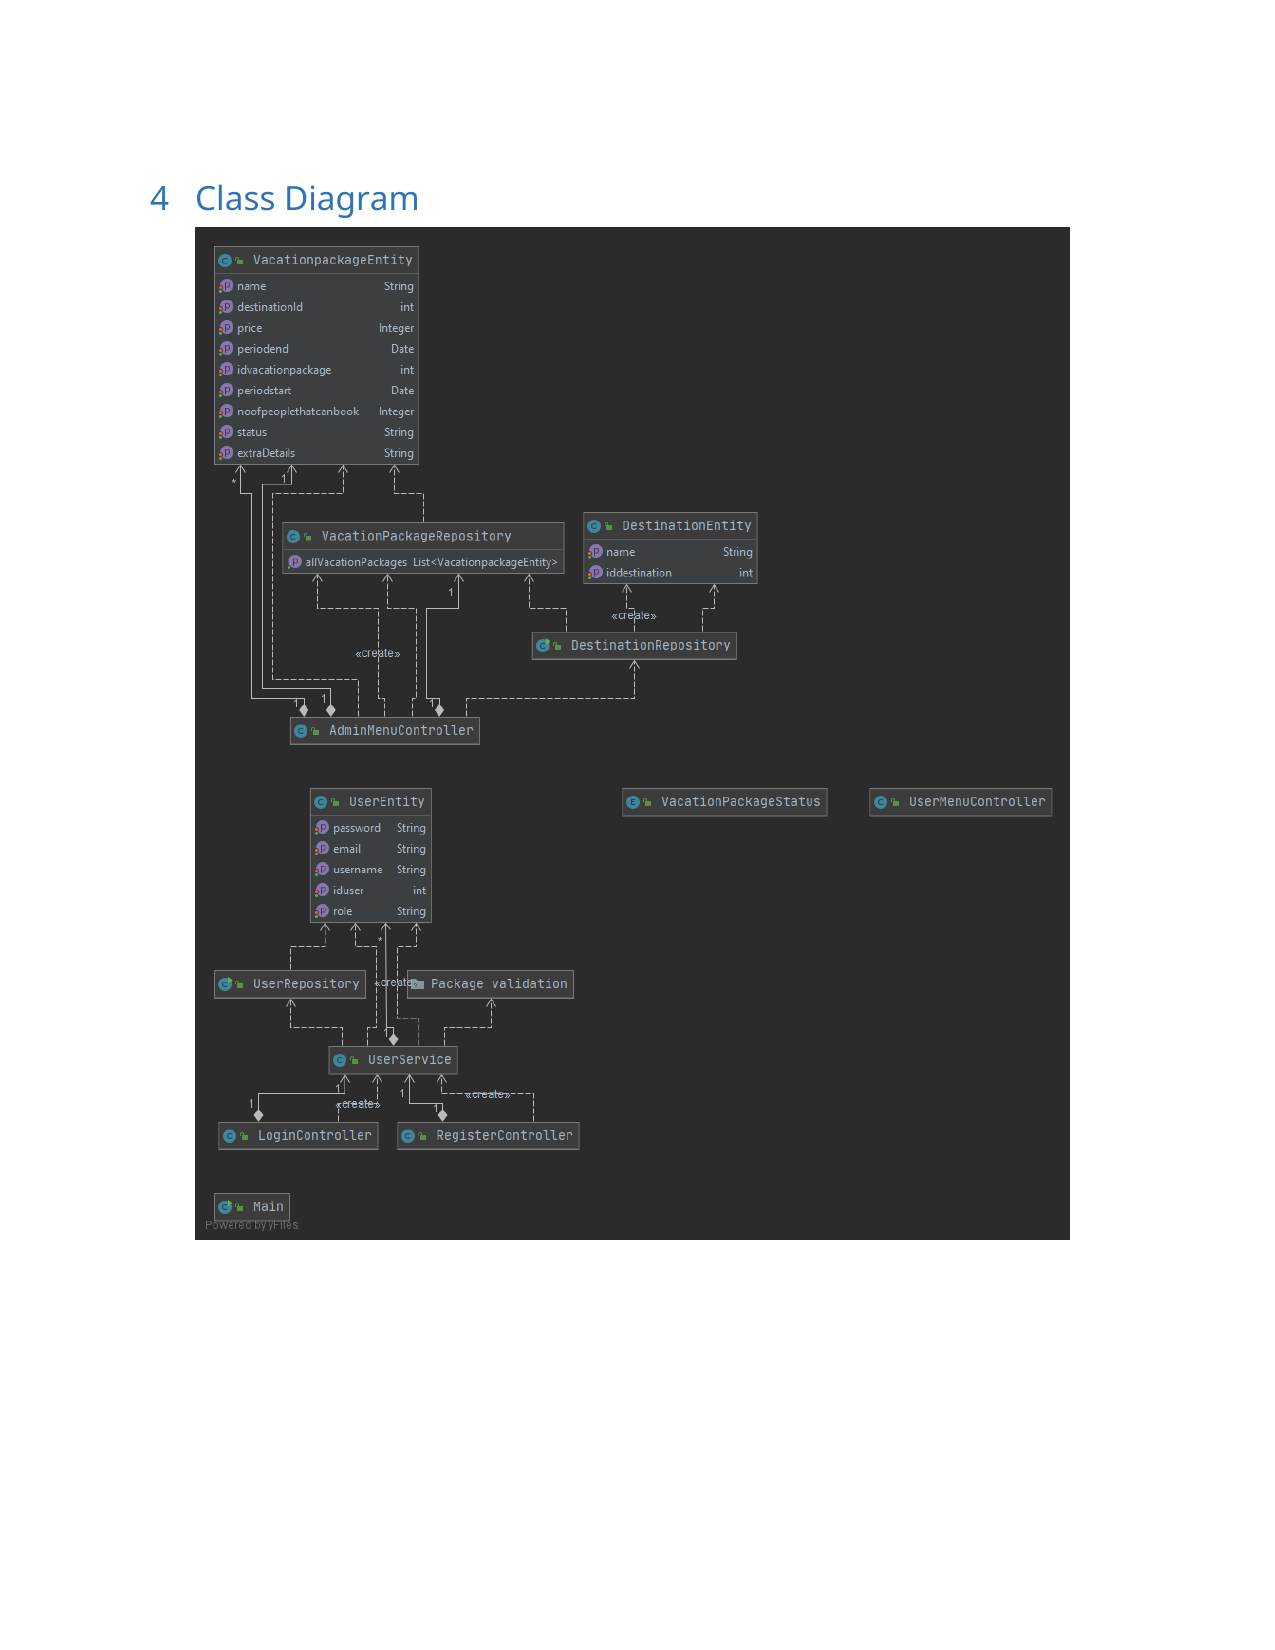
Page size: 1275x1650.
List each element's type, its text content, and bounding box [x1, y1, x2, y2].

picture [195, 227, 1070, 1240]
